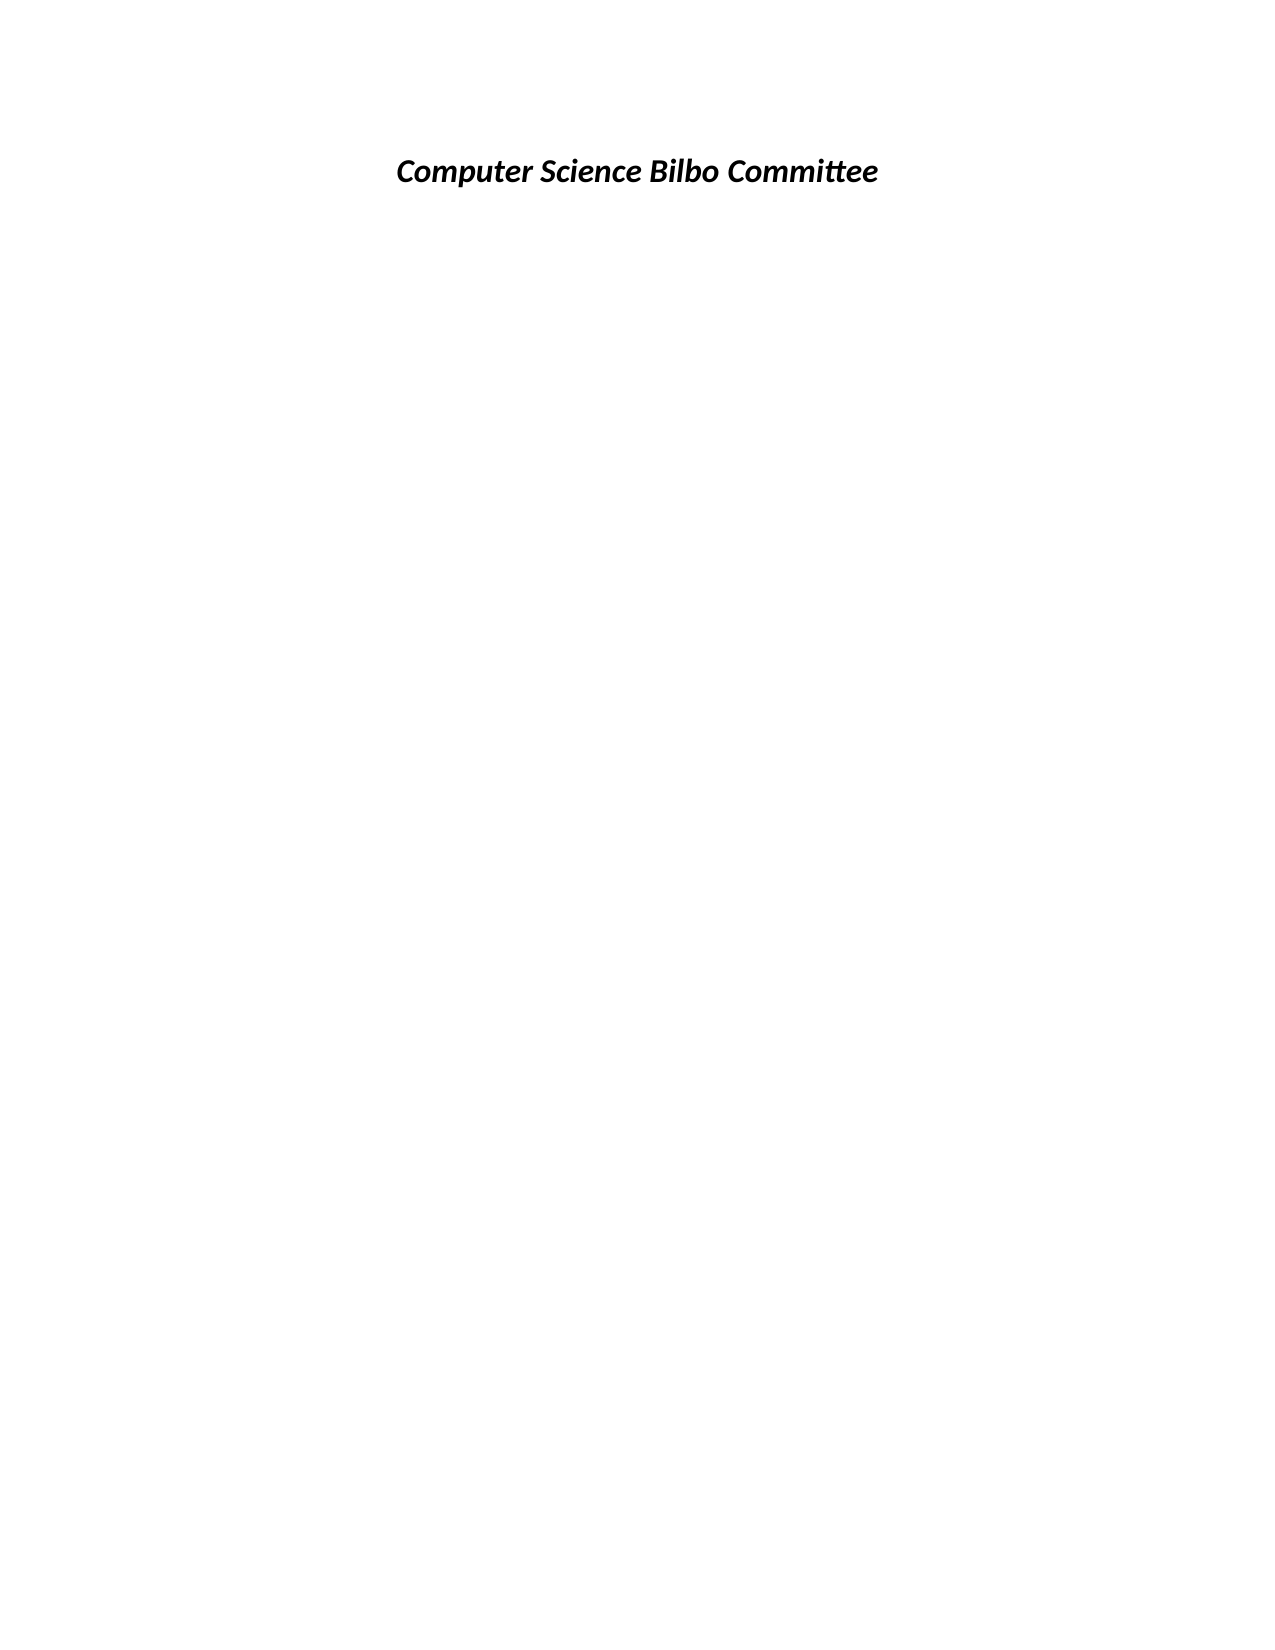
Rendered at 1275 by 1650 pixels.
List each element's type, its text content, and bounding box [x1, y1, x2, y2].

text Computer Science Bilbo Committee [150, 150, 1125, 191]
